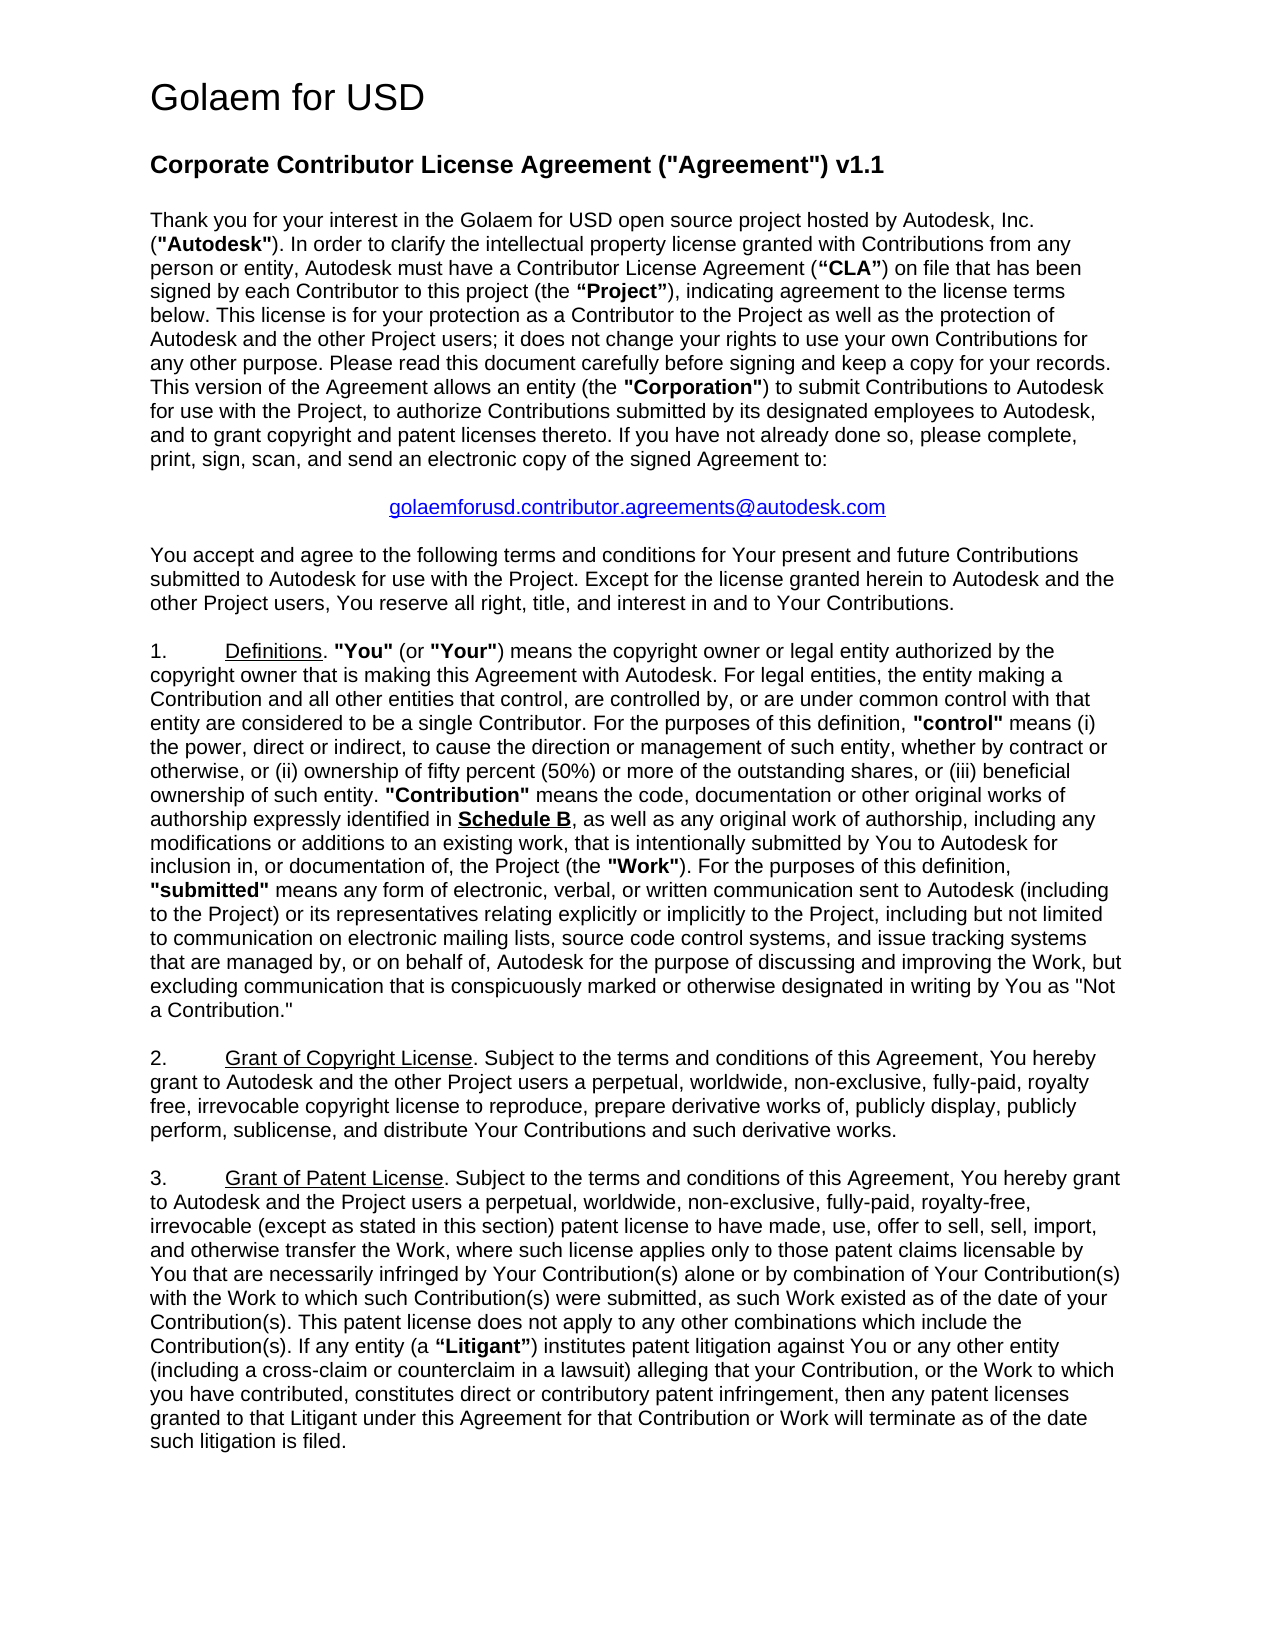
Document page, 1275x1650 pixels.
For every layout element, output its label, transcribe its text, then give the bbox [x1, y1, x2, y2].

text You accept and agree to the following terms and conditions for Your present and future Contributions submitted to Autodesk for use with the Project. Except for the license granted herein to Autodesk and the other Project users, You reserve all right, title, and interest in and to Your Contributions. [150, 543, 1125, 615]
text 2. Grant of Copyright License. Subject to the terms and conditions of this Agreement, You hereby grant to Autodesk and the other Project users a perpetual, worldwide, non-exclusive, fully-paid, royalty free, irrevocable copyright license to reproduce, prepare derivative works of, publicly display, publicly perform, sublicense, and distribute Your Contributions and such derivative works. [150, 1046, 1125, 1142]
text 3. Grant of Patent License. Subject to the terms and conditions of this Agreement, You hereby grant to Autodesk and the Project users a perpetual, worldwide, non-exclusive, fully-paid, royalty-free, irrevocable (except as stated in this section) patent license to have made, use, offer to sell, sell, import, and otherwise transfer the Work, where such license applies only to those patent claims licensable by You that are necessarily infringed by Your Contribution(s) alone or by combination of Your Contribution(s) with the Work to which such Contribution(s) were submitted, as such Work existed as of the date of your Contribution(s). This patent license does not apply to any other combinations which include the Contribution(s). If any entity (a “Litigant”) institutes patent litigation against You or any other entity (including a cross-claim or counterclaim in a lawsuit) alleging that your Contribution, or the Work to which you have contributed, constitutes direct or contributory patent infringement, then any patent licenses granted to that Litigant under this Agreement for that Contribution or Work will terminate as of the date such litigation is filed. [150, 1166, 1125, 1453]
text Thank you for your interest in the Golaem for USD open source project hosted by Autodesk, Inc. ("Autodesk"). In order to clarify the intellectual property license granted with Contributions from any person or entity, Autodesk must have a Contributor License Agreement (“CLA”) on file that has been signed by each Contributor to this project (the “Project”), indicating agreement to the license terms below. This license is for your protection as a Contributor to the Project as well as the protection of Autodesk and the other Project users; it does not change your rights to use your own Contributions for any other purpose. Please read this document carefully before signing and keep a copy for your records. This version of the Agreement allows an entity (the "Corporation") to submit Contributions to Autodesk for use with the Project, to authorize Contributions submitted by its designated employees to Autodesk, and to grant copyright and patent licenses thereto. If you have not already done so, please complete, print, sign, scan, and send an electronic copy of the signed Agreement to: [150, 207, 1125, 471]
text 1. Definitions. "You" (or "Your") means the copyright owner or legal entity authorized by the copyright owner that is making this Agreement with Autodesk. For legal entities, the entity making a Contribution and all other entities that control, are controlled by, or are under common control with that entity are considered to be a single Contributor. For the purposes of this definition, "control" means (i) the power, direct or indirect, to cause the direction or management of such entity, whether by contract or otherwise, or (ii) ownership of fifty percent (50%) or more of the outstanding shares, or (iii) beneficial ownership of such entity. "Contribution" means the code, documentation or other original works of authorship expressly identified in Schedule B, as well as any original work of authorship, including any modifications or additions to an existing work, that is intentionally submitted by You to Autodesk for inclusion in, or documentation of, the Project (the "Work"). For the purposes of this definition, "submitted" means any form of electronic, verbal, or written communication sent to Autodesk (including to the Project) or its representatives relating explicitly or implicitly to the Project, including but not limited to communication on electronic mailing lists, source code control systems, and issue tracking systems that are managed by, or on behalf of, Autodesk for the purpose of discussing and improving the Work, but excluding communication that is conspicuously marked or otherwise designated in writing by You as "Not a Contribution." [150, 639, 1125, 1022]
text Corporate Contributor License Agreement ("Agreement") v1.1 [150, 150, 1125, 179]
text golaemforusd.contributor.agreements@autodesk.com [150, 495, 1125, 519]
